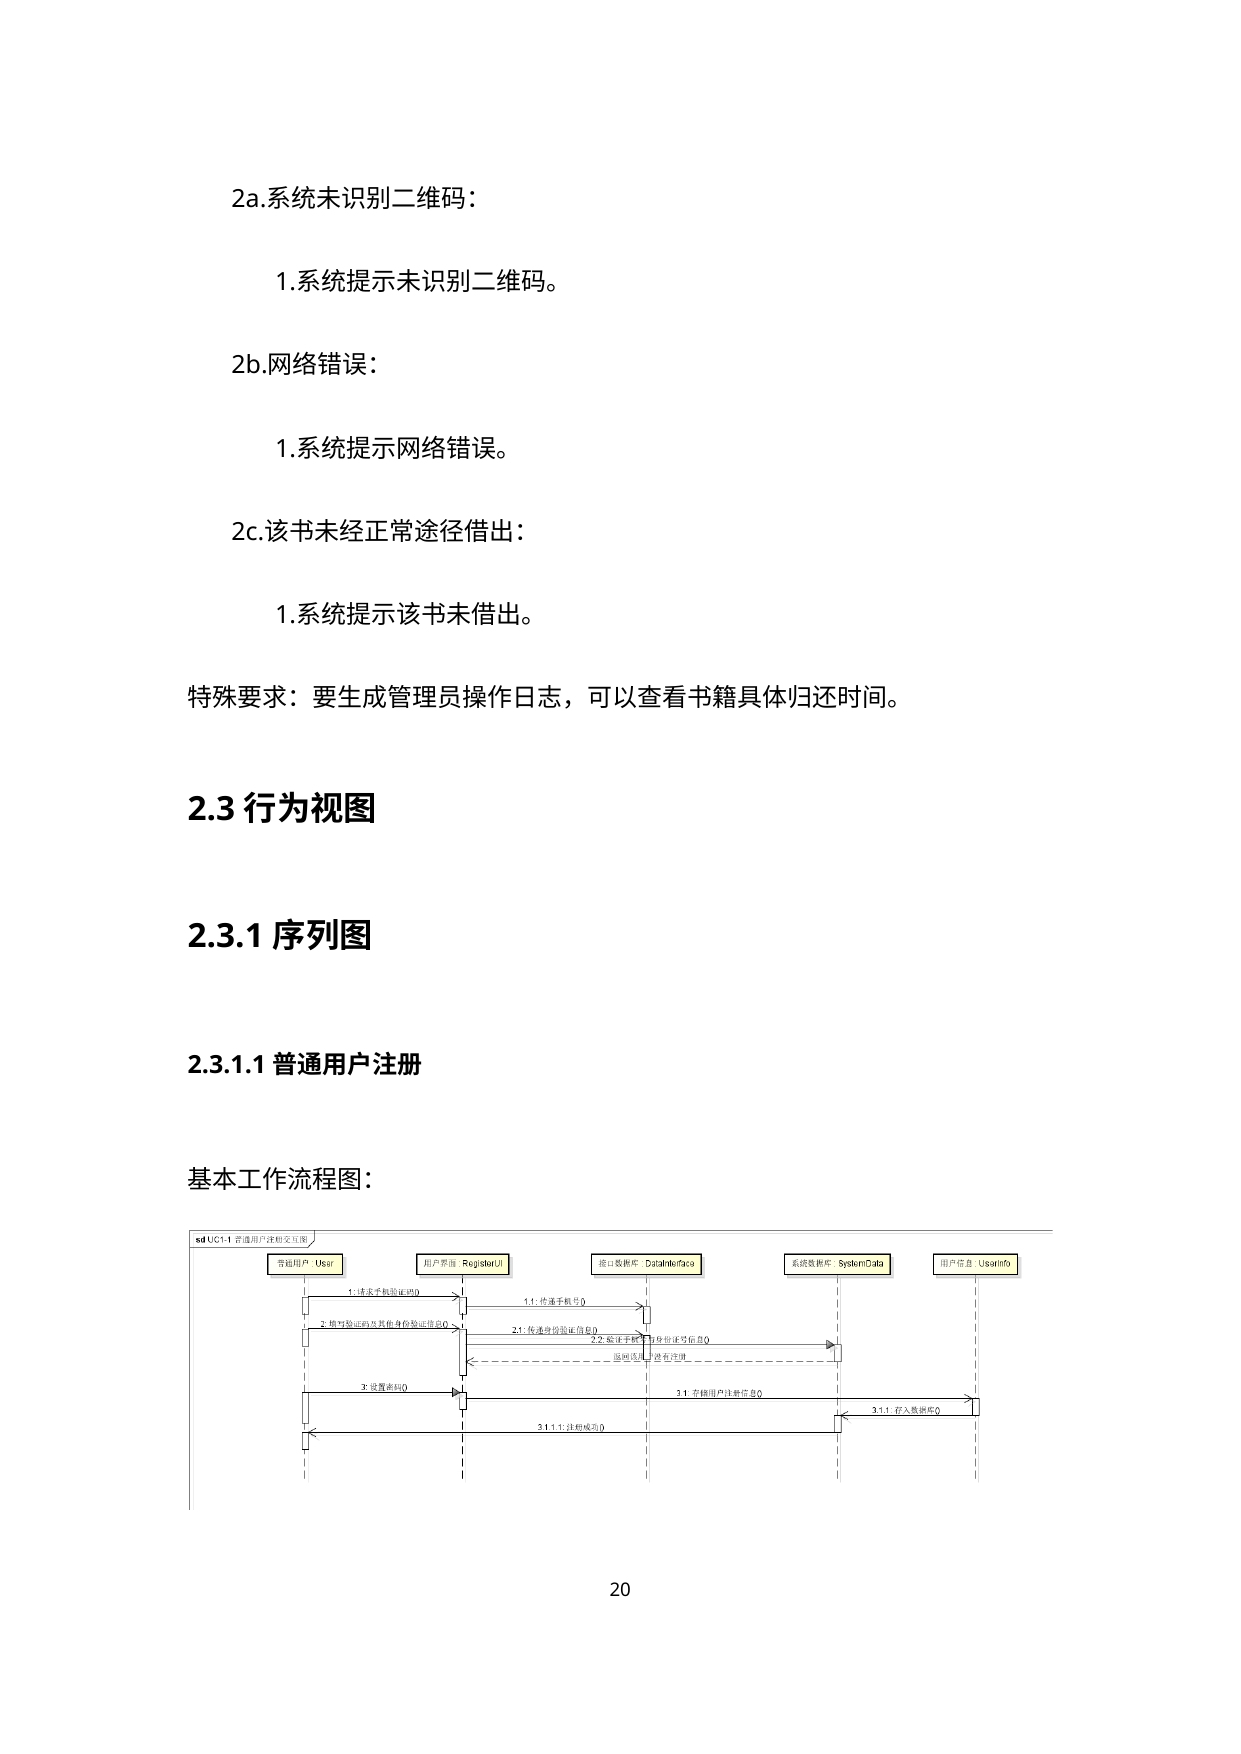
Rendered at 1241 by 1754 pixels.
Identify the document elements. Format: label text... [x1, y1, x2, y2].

text 1.系统提示未识别二维码。 [187, 247, 1053, 312]
text 1.系统提示该书未借出。 [187, 580, 1053, 645]
text 1.系统提示网络错误。 [187, 414, 1053, 479]
subtitle 2.3 行为视图 [187, 773, 1053, 838]
text 特殊要求：要生成管理员操作日志，可以查看书籍具体归还时间。 [187, 663, 1053, 728]
text 2b.网络错误： [187, 331, 1053, 396]
subtitle 2.3.1.1 普通用户注册 [187, 1030, 1053, 1095]
picture [187, 1228, 1053, 1510]
text 2a.系统未识别二维码： [187, 164, 1053, 229]
subtitle 2.3.1 序列图 [187, 901, 1053, 966]
text 基本工作流程图： [187, 1146, 1053, 1211]
text 2c.该书未经正常途径借出： [187, 497, 1053, 562]
